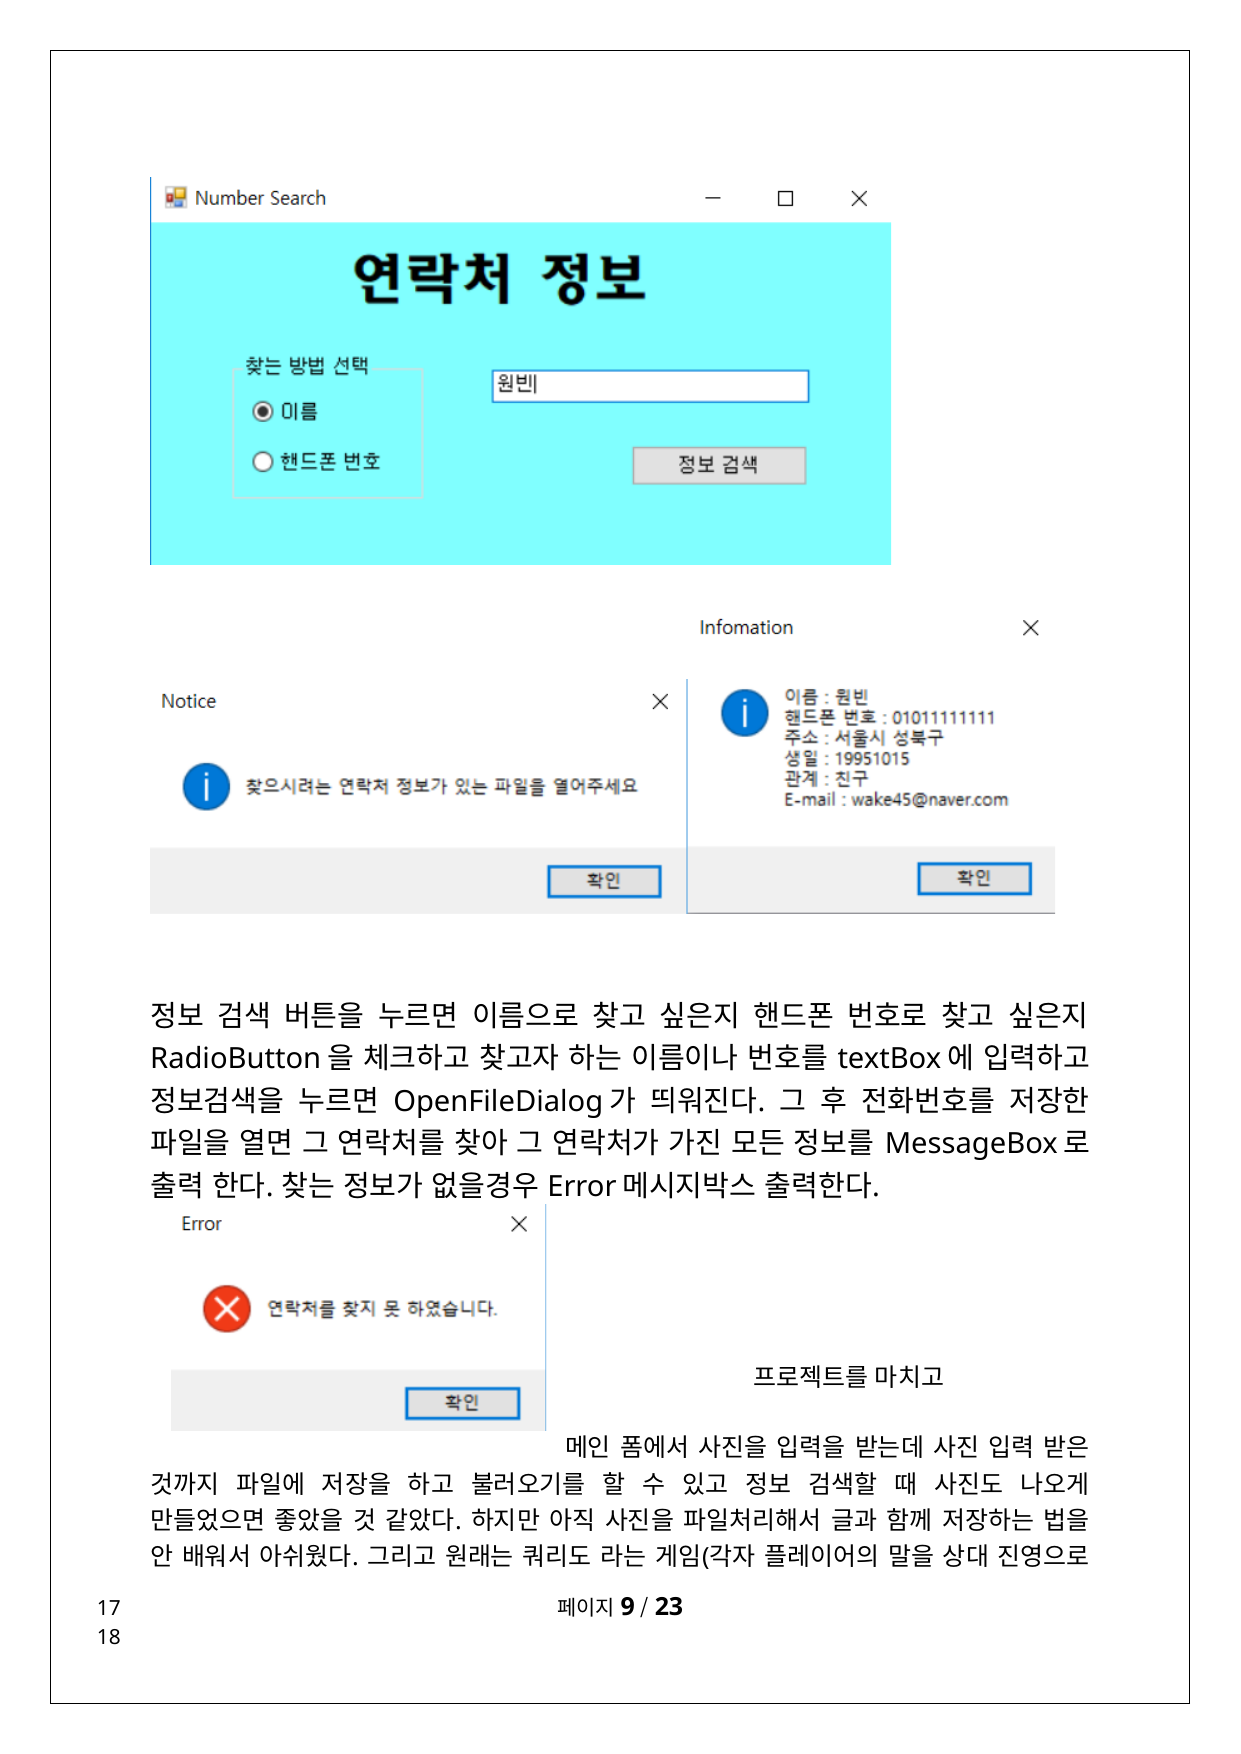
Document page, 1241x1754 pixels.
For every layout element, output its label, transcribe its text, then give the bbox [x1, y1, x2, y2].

picture [171, 1204, 546, 1429]
list 프로젝트를 마치고 [546, 1358, 1053, 1394]
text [150, 1428, 1090, 1573]
picture [150, 604, 1056, 914]
text 정보 검색 버튼을 누르면 이름으로 찾고 싶은지 핸드폰 번호로 찾고 싶은지 RadioButton을 체크하고 찾고자 하는 이름이나 번호를 textBox에 입력하고 정보검색을 누르면 OpenFileDialog가 띄워진다. 그 후 전화번호를 저장한 파일을 열면 그 연락처를 찾아 그 연락처가 가진 모든 정보를 MessageBox로 출력 한다. 찾는 정보가 없을경우 Error메시지박스 출력한다. [150, 993, 1090, 1204]
picture [150, 177, 892, 565]
